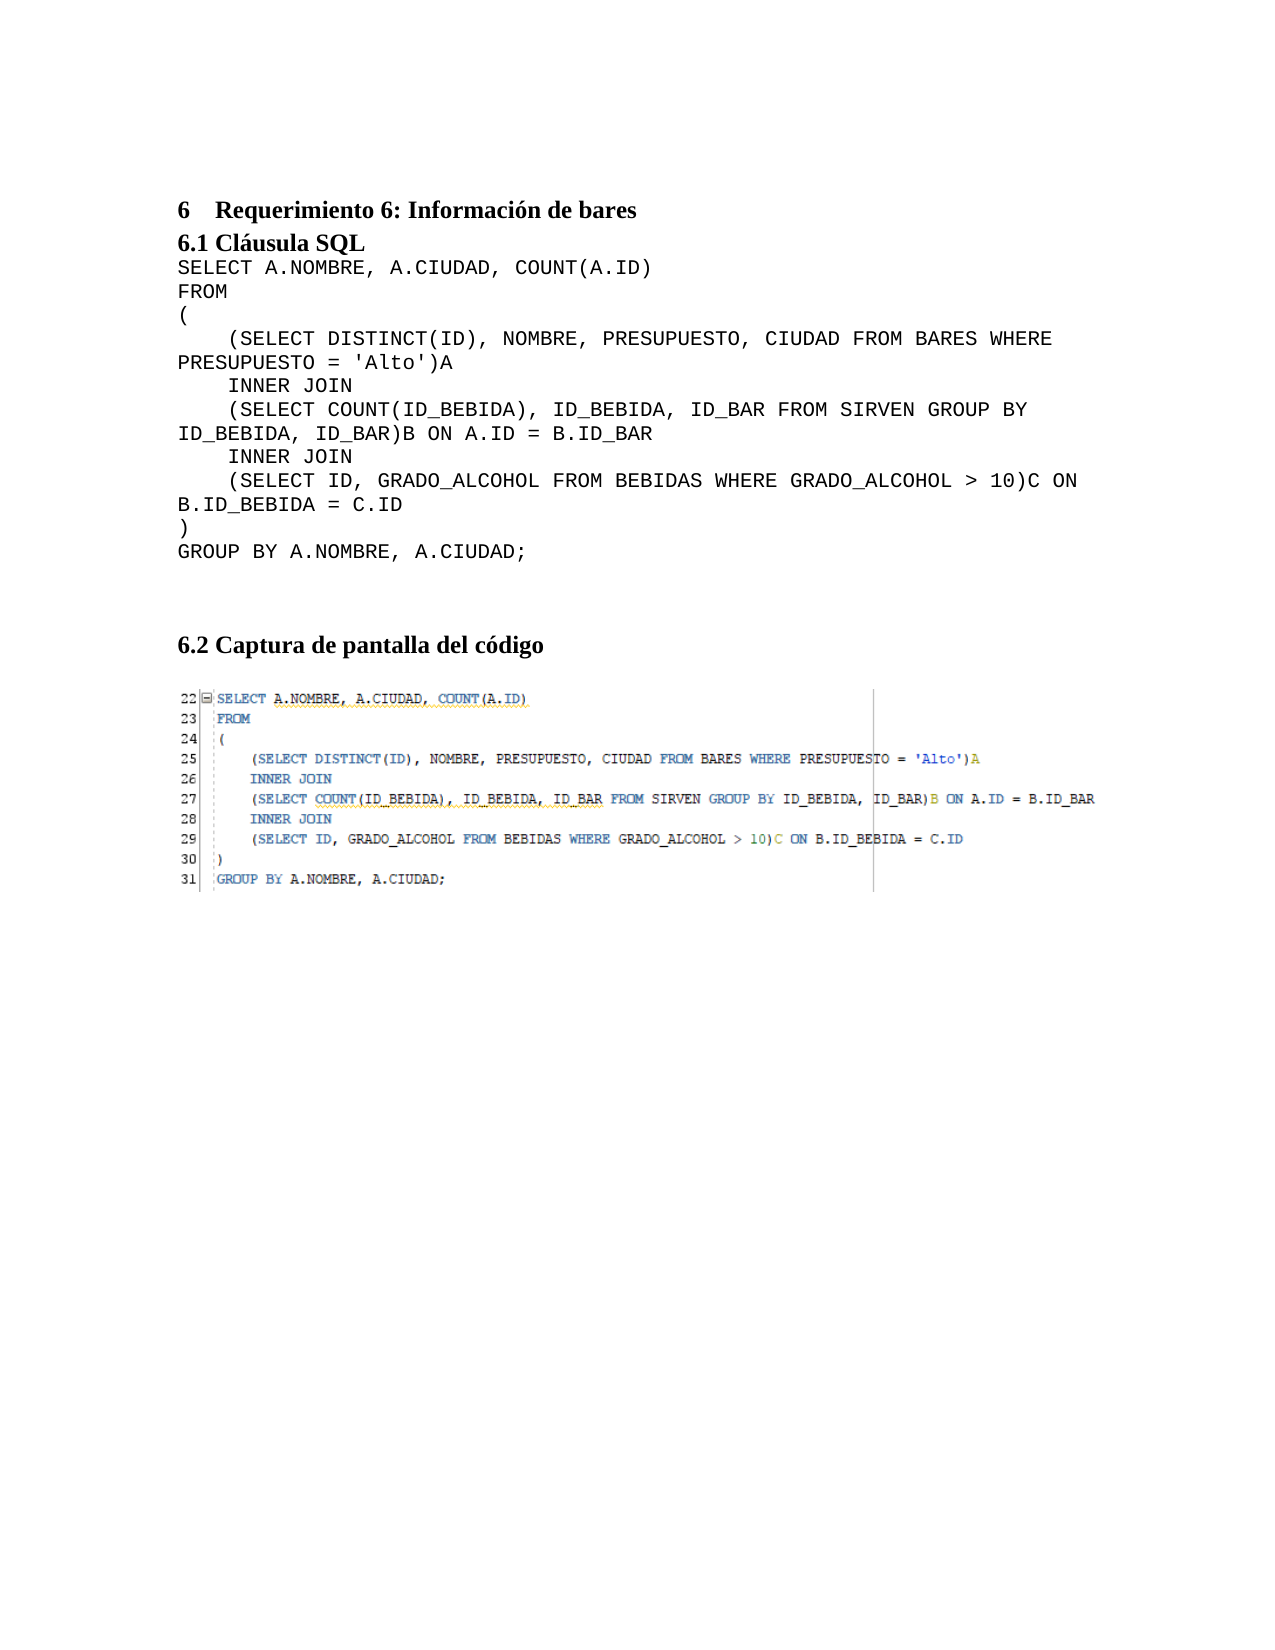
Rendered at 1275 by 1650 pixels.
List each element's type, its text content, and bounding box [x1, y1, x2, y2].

text INNER JOIN [177, 446, 1098, 470]
text (SELECT ID, GRADO_ALCOHOL FROM BEBIDAS WHERE GRADO_ALCOHOL > 10)C ON B.ID_BEBIDA = C.ID [177, 470, 1098, 517]
picture [177, 689, 1098, 892]
text ( [177, 304, 1098, 328]
subtitle Requerimiento 6: Información de bares [177, 196, 1098, 224]
text INNER JOIN [177, 375, 1098, 399]
text GROUP BY A.NOMBRE, A.CIUDAD; [177, 541, 1098, 564]
subtitle 6.2 Captura de pantalla del código [177, 630, 1098, 658]
subtitle 6.1 Cláusula SQL [177, 228, 1098, 257]
text ) [177, 517, 1098, 541]
text (SELECT DISTINCT(ID), NOMBRE, PRESUPUESTO, CIUDAD FROM BARES WHERE PRESUPUESTO = 'Alto')A [177, 328, 1098, 375]
text (SELECT COUNT(ID_BEBIDA), ID_BEBIDA, ID_BAR FROM SIRVEN GROUP BY ID_BEBIDA, ID_BAR)B ON A.ID = B.ID_BAR [177, 399, 1098, 446]
text FROM [177, 281, 1098, 304]
text SELECT A.NOMBRE, A.CIUDAD, COUNT(A.ID) [177, 257, 1098, 281]
